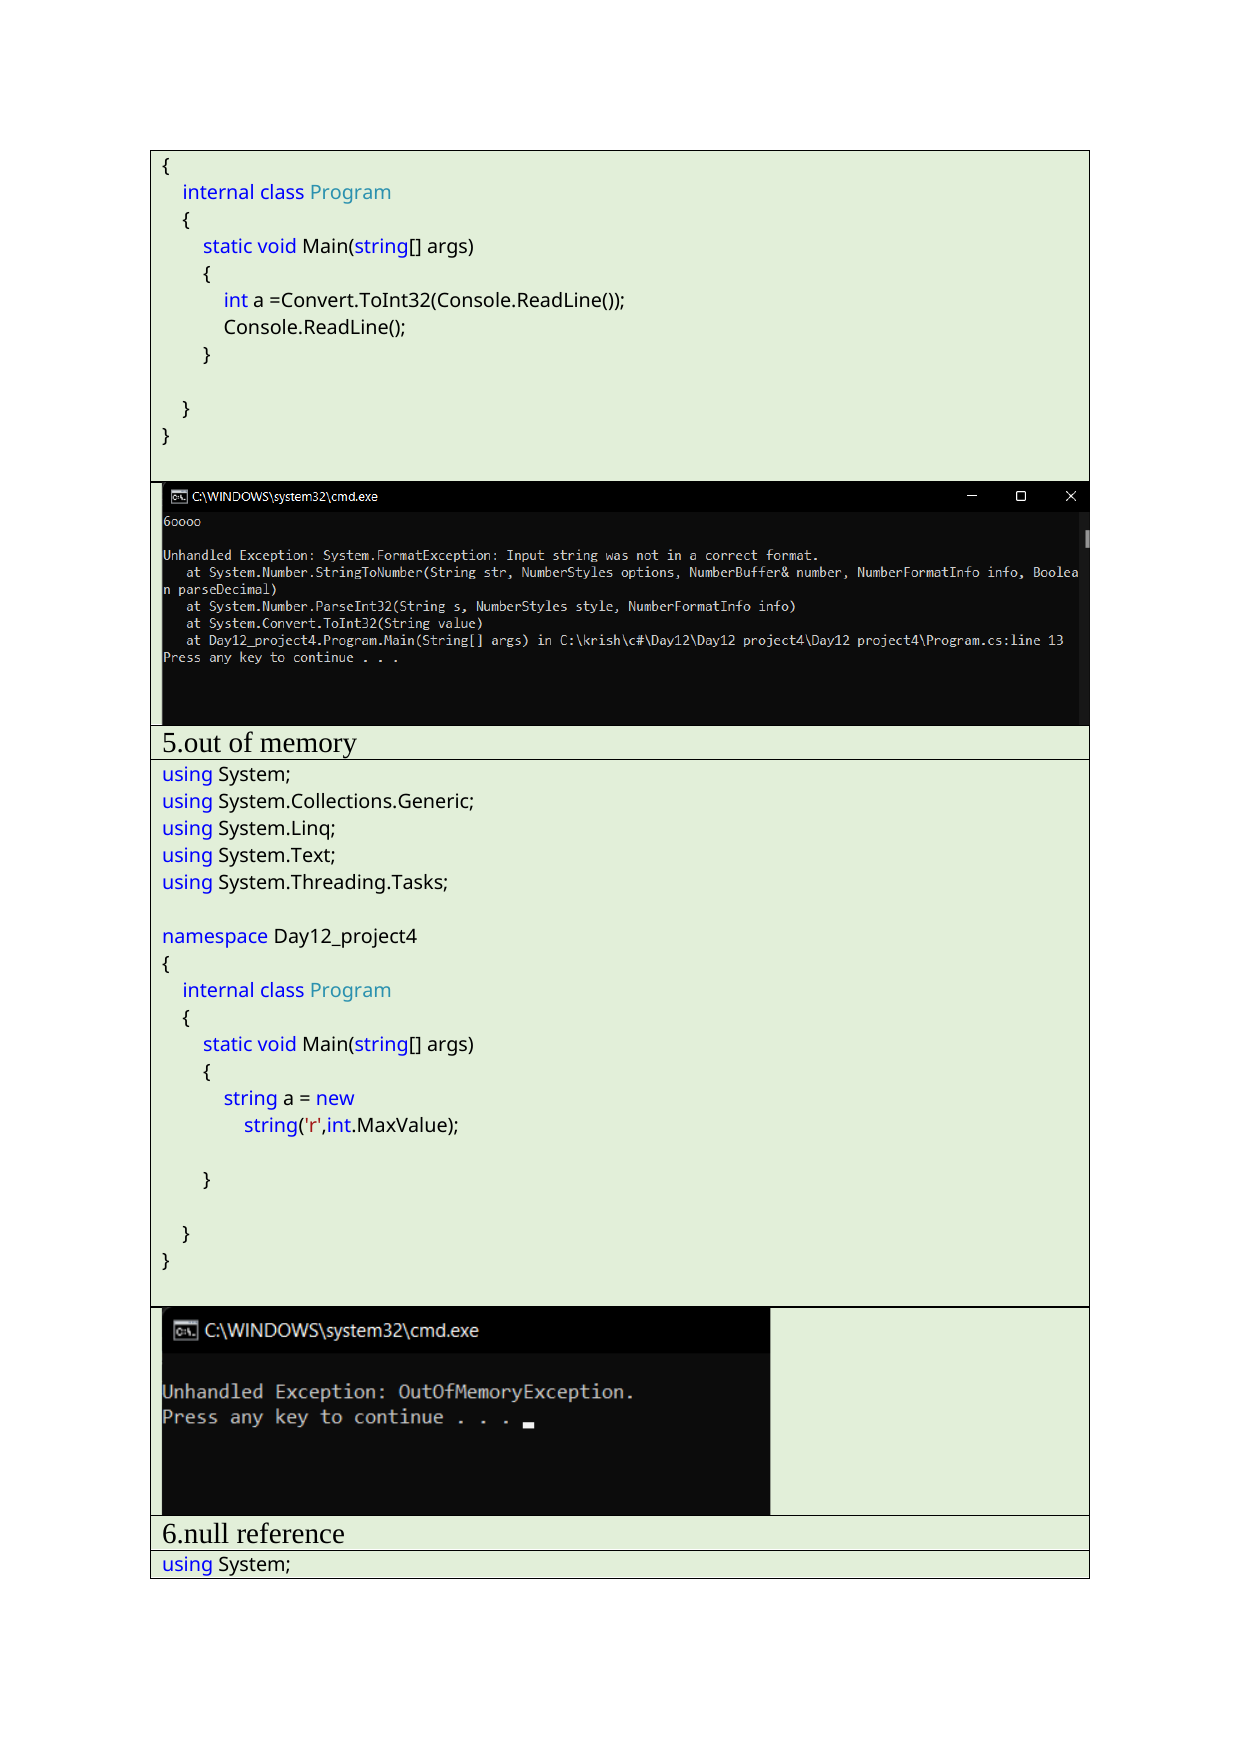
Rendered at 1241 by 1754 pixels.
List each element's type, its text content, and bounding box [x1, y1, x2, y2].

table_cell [151, 1551, 1089, 1577]
table_cell [771, 1308, 1089, 1515]
table_cell 6.null reference [151, 1516, 1089, 1549]
picture [161, 1307, 771, 1515]
table_cell [151, 1308, 161, 1515]
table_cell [151, 151, 1089, 481]
table_cell using System; using System.Collections.Generic; using System.Linq; using System.Text; using System.Threading.Tasks; namespace Day12_project4 { internal class Program { static void Main(string[] args) { string a = new string('r',int.MaxValue); } } } [151, 760, 1089, 1306]
picture [161, 482, 1090, 725]
table_cell [151, 483, 161, 724]
table_cell 5.out of memory [151, 726, 1089, 759]
